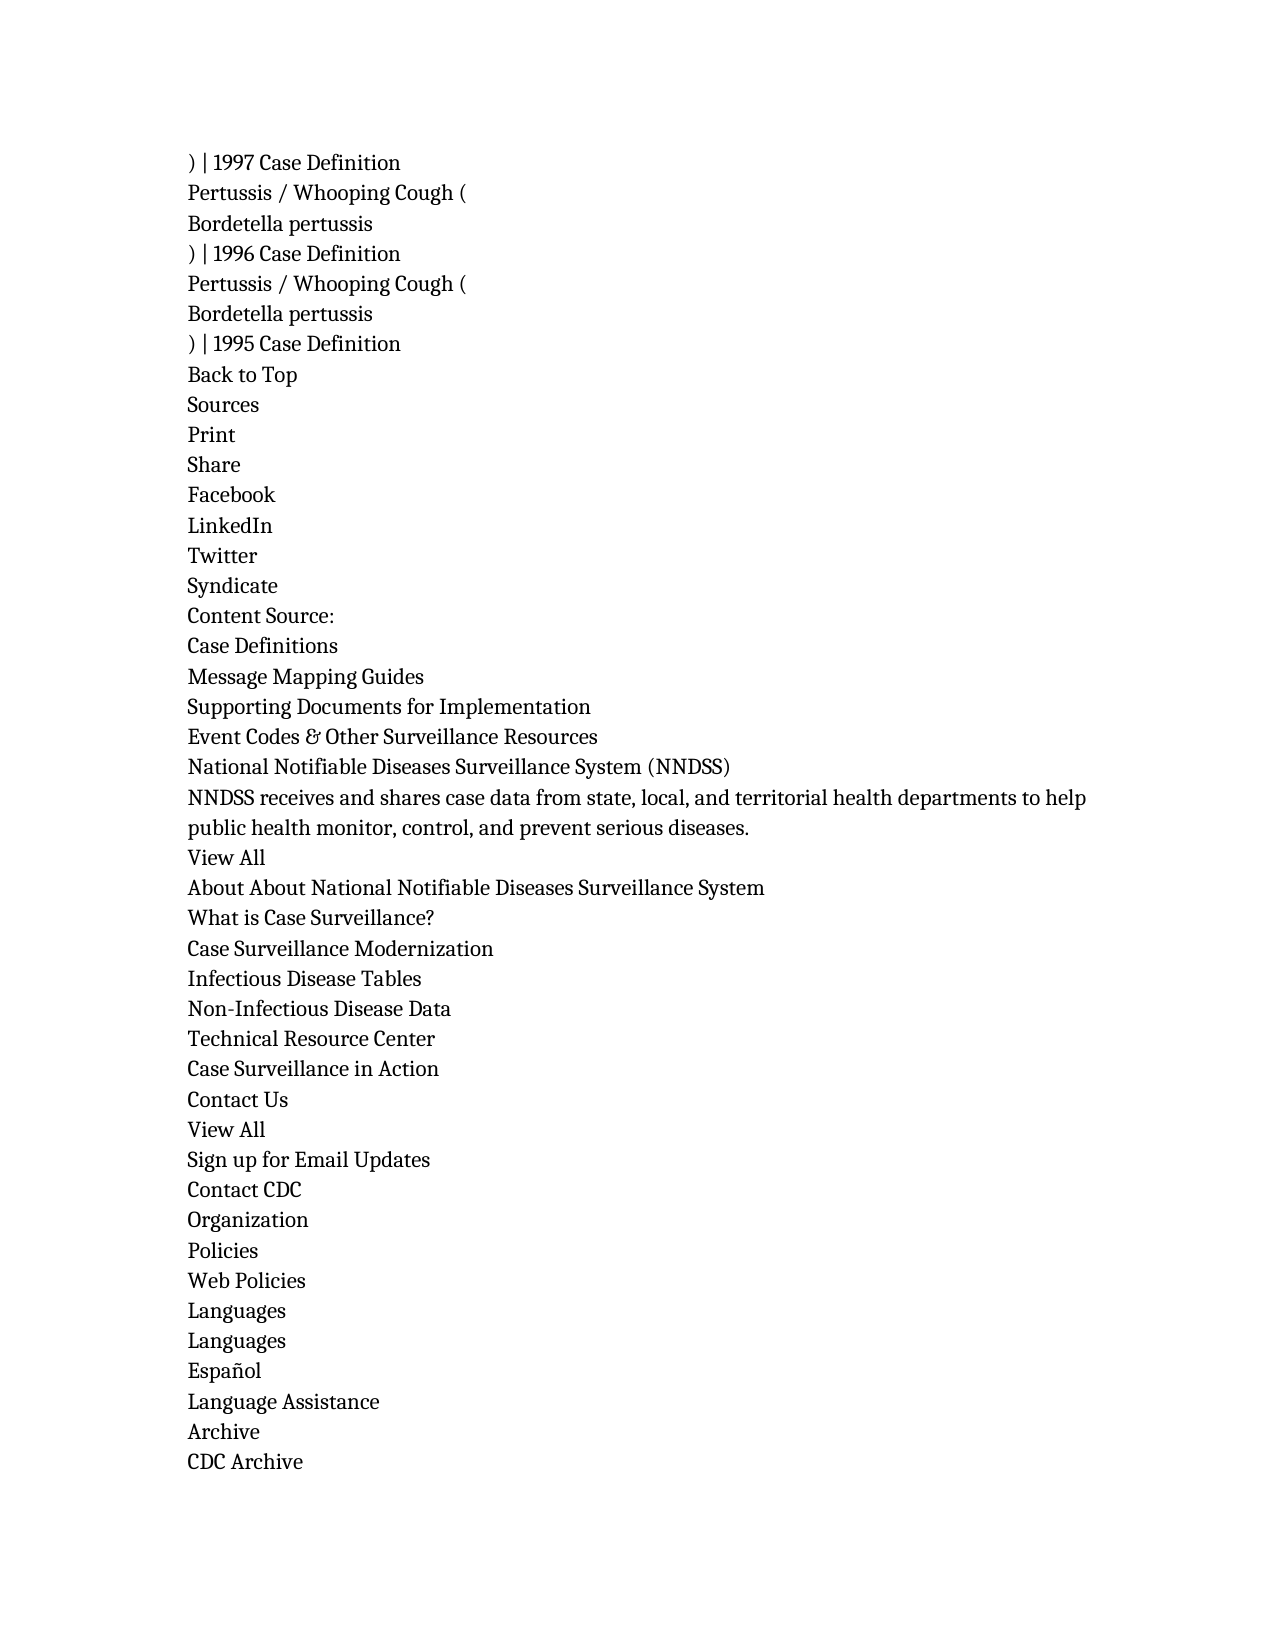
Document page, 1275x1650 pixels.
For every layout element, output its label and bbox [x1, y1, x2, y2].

text [187, 150, 1087, 1475]
